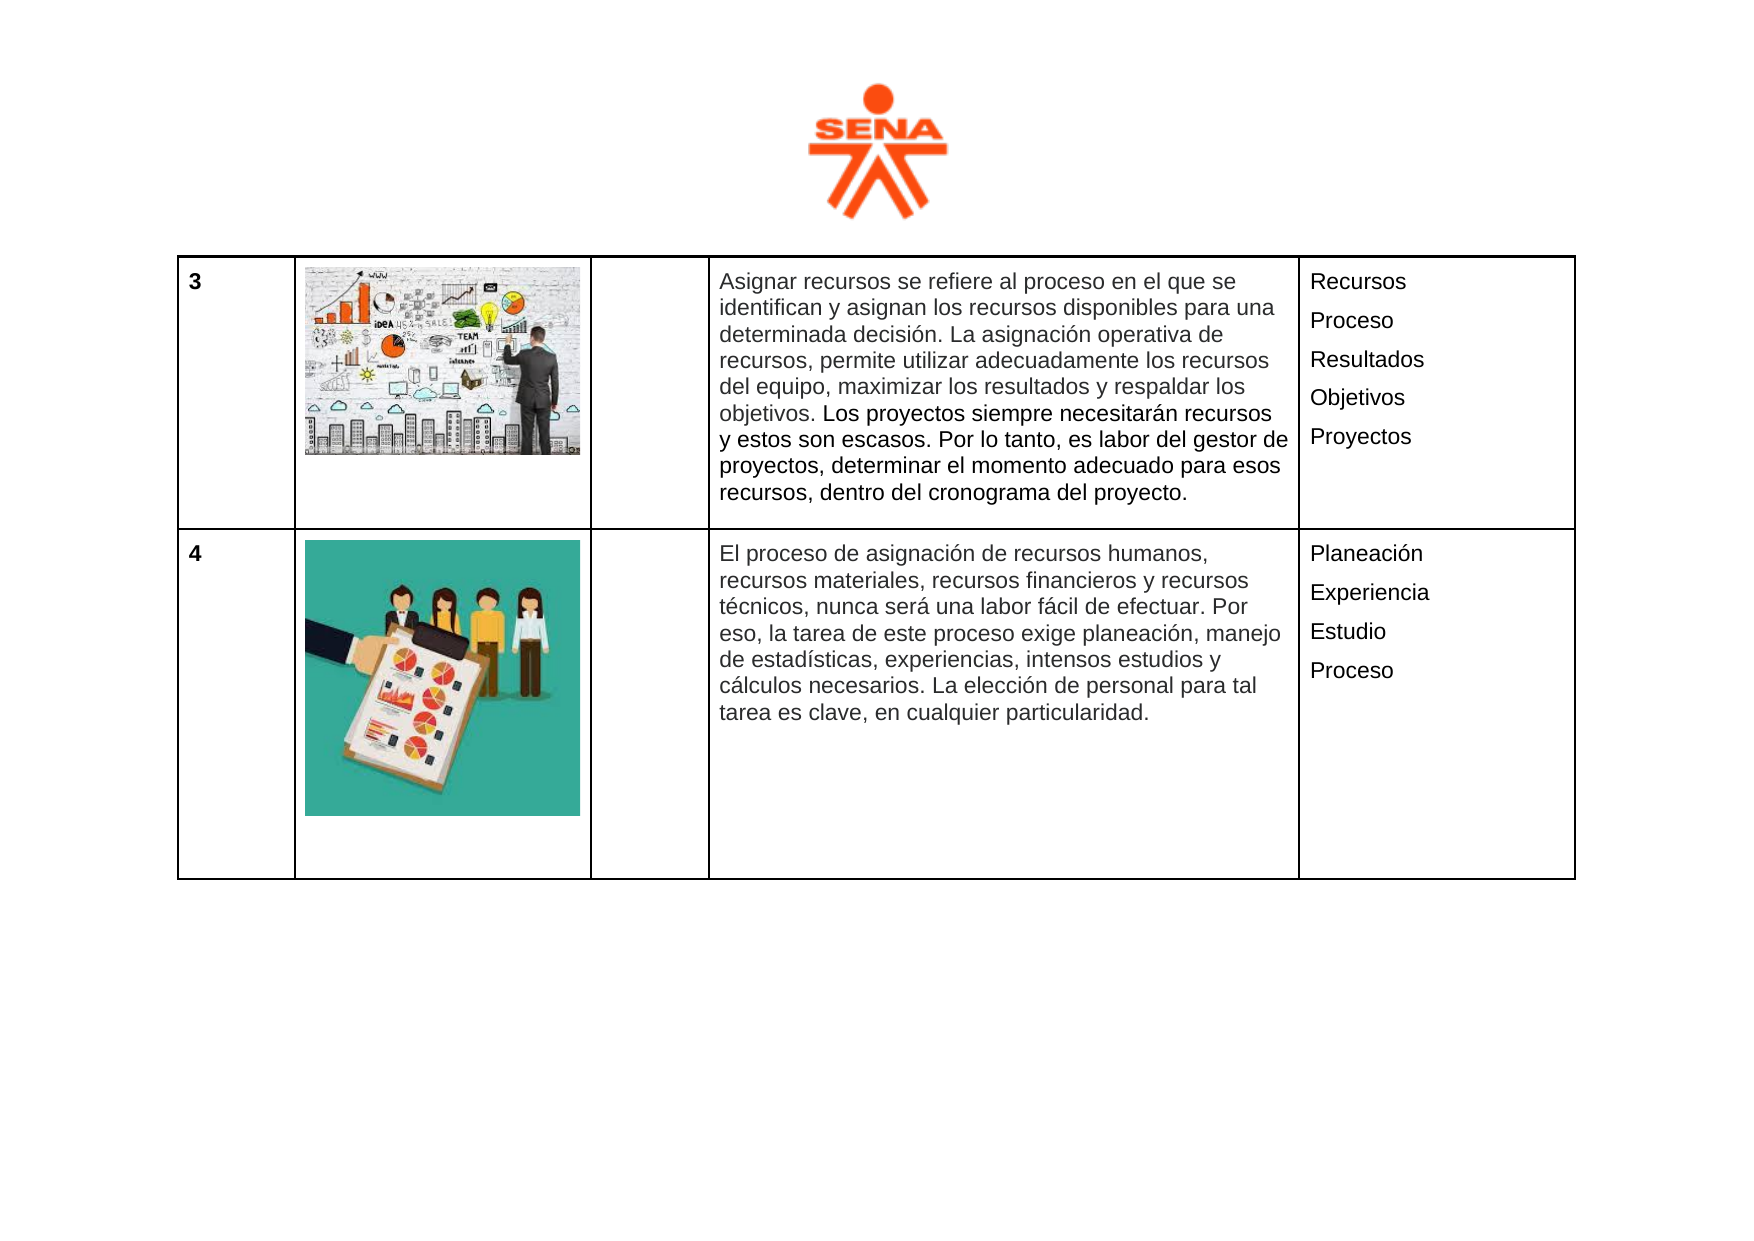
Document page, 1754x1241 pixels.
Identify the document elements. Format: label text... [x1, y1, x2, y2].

table_cell [296, 530, 590, 877]
table_cell 3 [179, 258, 294, 528]
table_cell El proceso de asignación de recursos humanos, recursos materiales, recursos financieros y recursos técnicos, nunca será una labor fácil de efectuar. Por eso, la tarea de este proceso exige planeación, manejo de estadísticas, experiencias, intensos estudios y cálculos necesarios. La elección de personal para tal tarea es clave, en cualquier particularidad. [710, 530, 1298, 877]
table_cell Asignar recursos se refiere al proceso en el que se identifican y asignan los recursos disponibles para una determinada decisión. La asignación operativa de recursos, permite utilizar adecuadamente los recursos del equipo, maximizar los resultados y respaldar los objetivos. Los proyectos siempre necesitarán recursos y estos son escasos. Por lo tanto, es labor del gestor de proyectos, determinar el momento adecuado para esos recursos, dentro del cronograma del proyecto. [710, 258, 1298, 528]
picture [305, 540, 581, 816]
table_cell Recursos Proceso Resultados Objetivos Proyectos [1300, 258, 1574, 528]
picture [305, 267, 581, 455]
picture [796, 75, 958, 227]
table_cell [296, 258, 590, 528]
table_cell 4 [179, 530, 294, 877]
table_cell Planeación Experiencia Estudio Proceso [1300, 530, 1574, 877]
table_cell [592, 258, 708, 528]
table_cell [592, 530, 708, 877]
